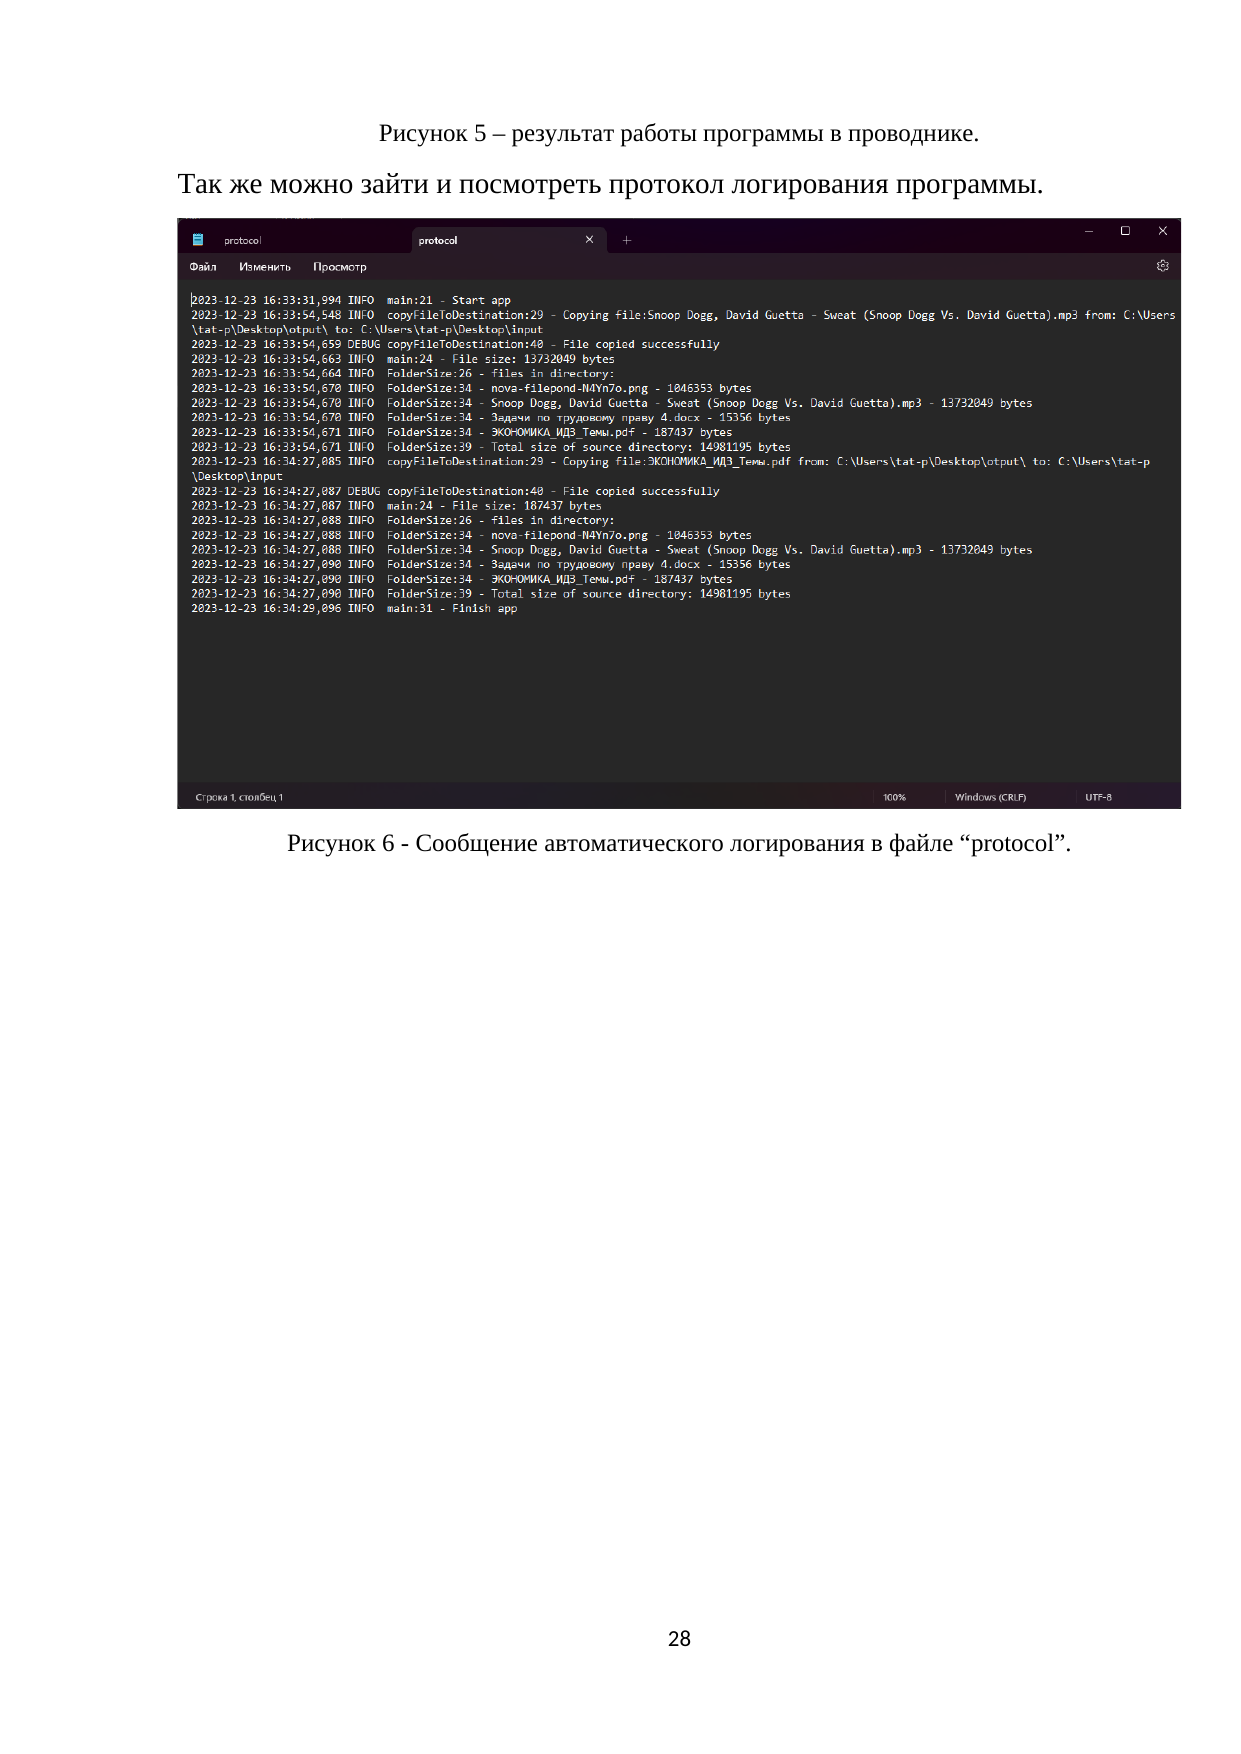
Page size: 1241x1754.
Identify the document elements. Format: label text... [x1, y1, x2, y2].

text Рисунок 6 - Сообщение автоматического логирования в файле “protocol”. [177, 828, 1181, 857]
text Так же можно зайти и посмотреть протокол логирования программы. [177, 166, 1181, 199]
picture [177, 218, 1182, 809]
text Рисунок 5 – результат работы программы в проводнике. [177, 118, 1181, 147]
